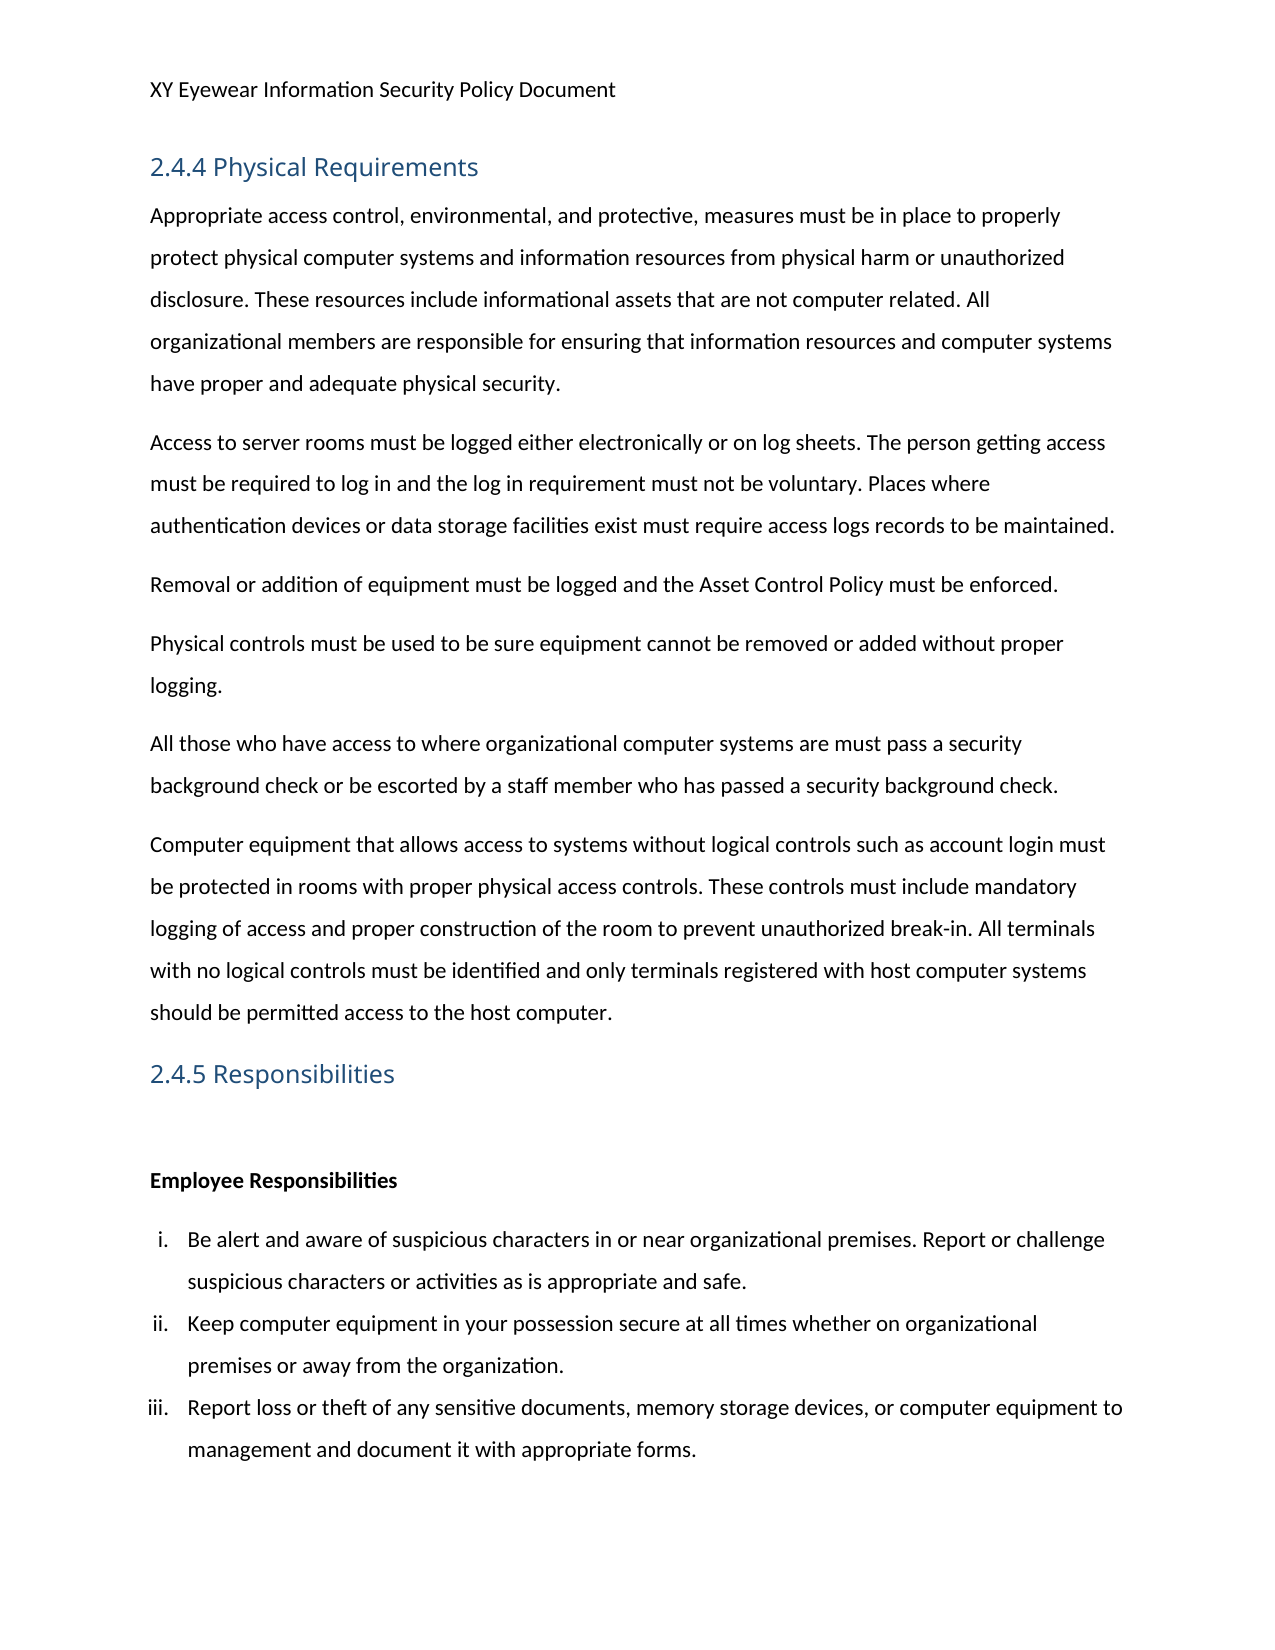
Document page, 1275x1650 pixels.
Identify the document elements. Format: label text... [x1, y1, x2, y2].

text Appropriate access control, environmental, and protective, measures must be in place to properly protect physical computer systems and information resources from physical harm or unauthorized disclosure. These resources include informational assets that are not computer related. All organizational members are responsible for ensuring that information resources and computer systems have proper and adequate physical security. [150, 201, 1125, 397]
list Be alert and aware of suspicious characters in or near organizational premises. Report or challenge suspicious characters or activities as is appropriate and safe. [169, 1225, 1125, 1295]
subtitle 2.4.4 Physical Requirements [150, 150, 1125, 184]
text All those who have access to where organizational computer systems are must pass a security background check or be escorted by a staff member who has passed a security background check. [150, 729, 1125, 799]
list Keep computer equipment in your possession secure at all times whether on organizational premises or away from the organization. [169, 1309, 1125, 1379]
text Computer equipment that allows access to systems without logical controls such as account login must be protected in rooms with proper physical access controls. These controls must include mandatory logging of access and proper construction of the room to prevent unauthorized break-in. All terminals with no logical controls must be identified and only terminals registered with host computer systems should be permitted access to the host computer. [150, 830, 1125, 1026]
list Report loss or theft of any sensitive documents, memory storage devices, or computer equipment to management and document it with appropriate forms. [169, 1393, 1125, 1463]
text Physical controls must be used to be sure equipment cannot be removed or added without proper logging. [150, 629, 1125, 699]
subtitle 2.4.5 Responsibilities [150, 1057, 1125, 1091]
text Access to server rooms must be logged either electronically or on log sheets. The person getting access must be required to log in and the log in requirement must not be voluntary. Places where authentication devices or data storage facilities exist must require access logs records to be maintained. [150, 428, 1125, 539]
text Removal or addition of equipment must be logged and the Asset Control Policy must be enforced. [150, 570, 1125, 598]
text Employee Responsibilities [150, 1166, 1125, 1194]
